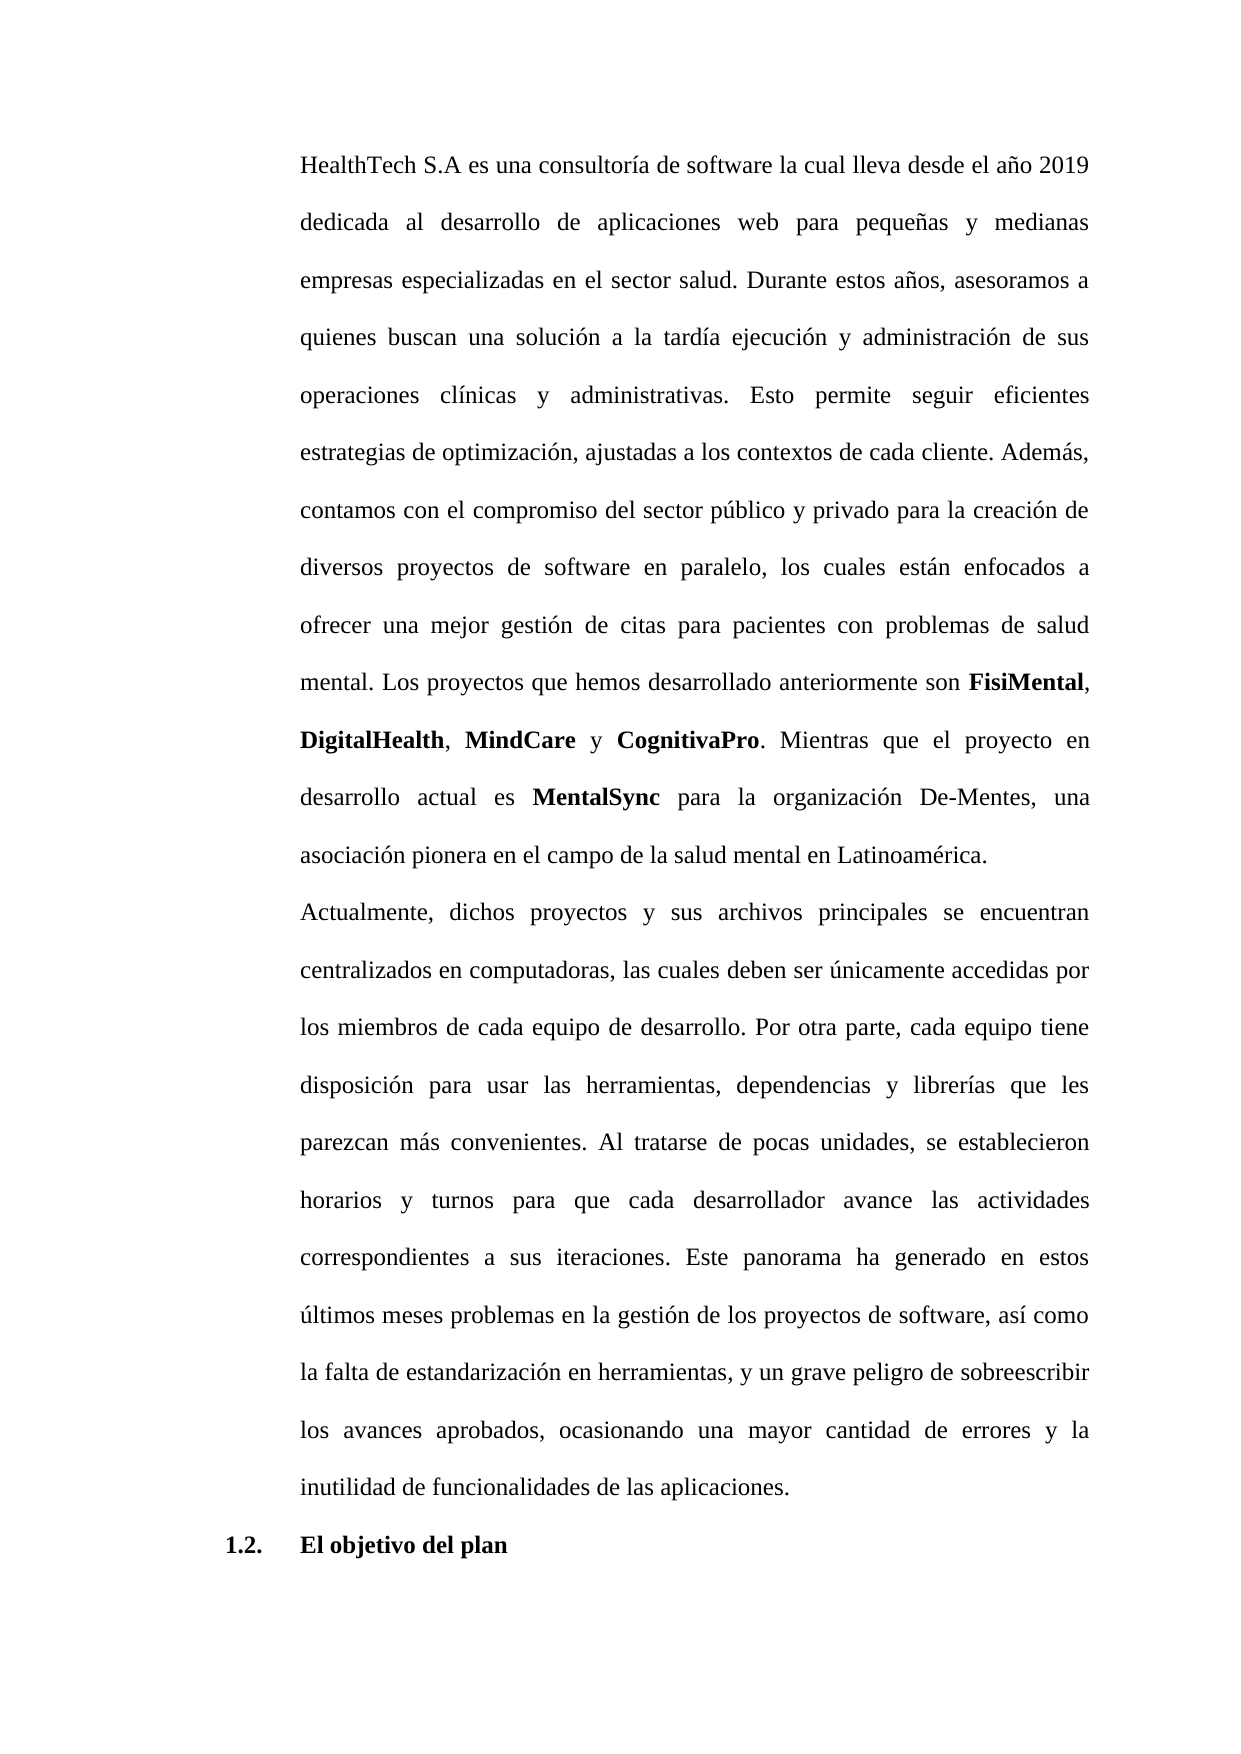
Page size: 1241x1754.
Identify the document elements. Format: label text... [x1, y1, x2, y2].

list El objetivo del plan [262, 1530, 1090, 1559]
text Actualmente, dichos proyectos y sus archivos principales se encuentran centralizados en computadoras, las cuales deben ser únicamente accedidas por los miembros de cada equipo de desarrollo. Por otra parte, cada equipo tiene disposición para usar las herramientas, dependencias y librerías que les parezcan más convenientes. Al tratarse de pocas unidades, se establecieron horarios y turnos para que cada desarrollador avance las actividades correspondientes a sus iteraciones. Este panorama ha generado en estos últimos meses problemas en la gestión de los proyectos de software, así como la falta de estandarización en herramientas, y un grave peligro de sobreescribir los avances aprobados, ocasionando una mayor cantidad de errores y la inutilidad de funcionalidades de las aplicaciones. [300, 897, 1090, 1501]
text HealthTech S.A es una consultoría de software la cual lleva desde el año 2019 dedicada al desarrollo de aplicaciones web para pequeñas y medianas empresas especializadas en el sector salud. Durante estos años, asesoramos a quienes buscan una solución a la tardía ejecución y administración de sus operaciones clínicas y administrativas. Esto permite seguir eficientes estrategias de optimización, ajustadas a los contextos de cada cliente. Además, contamos con el compromiso del sector público y privado para la creación de diversos proyectos de software en paralelo, los cuales están enfocados a ofrecer una mejor gestión de citas para pacientes con problemas de salud mental. Los proyectos que hemos desarrollado anteriormente son FisiMental, DigitalHealth, MindCare y CognitivaPro. Mientras que el proyecto en desarrollo actual es MentalSync para la organización De-Mentes, una asociación pionera en el campo de la salud mental en Latinoamérica. [300, 150, 1090, 869]
